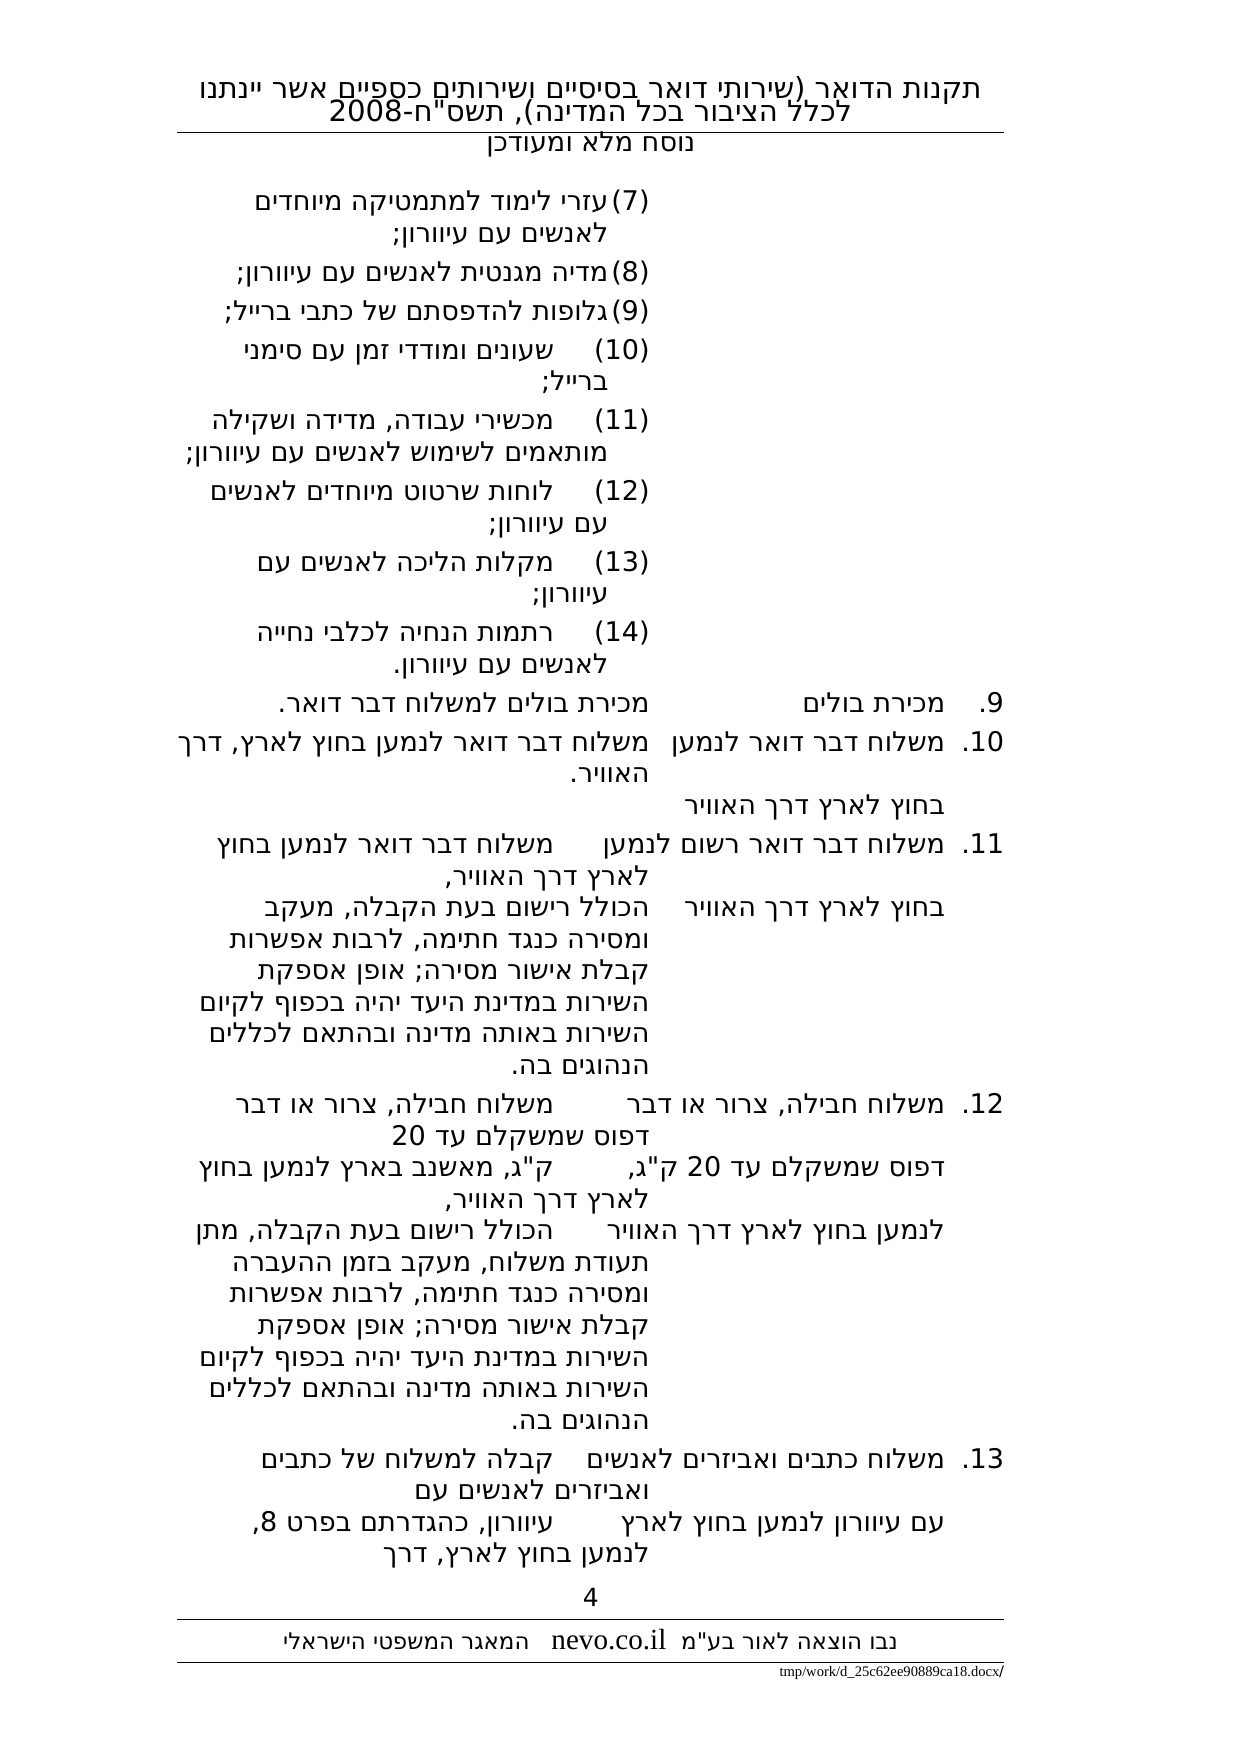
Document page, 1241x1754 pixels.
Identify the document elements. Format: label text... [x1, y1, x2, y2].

text (10) שעונים ומודדי זמן עם סימני ברייל; [177, 334, 650, 397]
text בחוץ לארץ דרך האוויר [177, 789, 945, 821]
text 12. משלוח חבילה, צרור או דבר משלוח חבילה, צרור או דבר דפוס שמשקלם עד 20 [177, 1088, 1004, 1152]
text (8) מדיה מגנטית לאנשים עם עיוורון; [177, 256, 650, 287]
text 11. משלוח דבר דואר רשום לנמען משלוח דבר דואר לנמען בחוץ לארץ דרך האוויר, [177, 828, 1004, 892]
text לנמען בחוץ לארץ דרך האוויר הכולל רישום בעת הקבלה, מתן תעודת משלוח, מעקב בזמן ההעברה ומסירה כנגד חתימה, לרבות אפשרות קבלת אישור מסירה; אופן אספקת השירות במדינת היעד יהיה בכפוף לקיום השירות באותה מדינה ובהתאם לכללים הנהוגים בה. [177, 1215, 945, 1436]
text (7) עזרי לימוד למתמטיקה מיוחדים לאנשים עם עיוורון; [177, 185, 650, 248]
text עם עיוורון לנמען בחוץ לארץ עיוורון, כהגדרתם בפרט 8, לנמען בחוץ לארץ, דרך [177, 1506, 945, 1569]
text (11) מכשירי עבודה, מדידה ושקילה מותאמים לשימוש לאנשים עם עיוורון; [177, 405, 650, 468]
text (12) לוחות שרטוט מיוחדים לאנשים עם עיוורון; [177, 475, 650, 538]
text (9) גלופות להדפסתם של כתבי ברייל; [177, 295, 650, 327]
text 9. מכירת בולים מכירת בולים למשלוח דבר דואר. [177, 687, 1004, 719]
text 10. משלוח דבר דואר לנמען משלוח דבר דואר לנמען בחוץ לארץ, דרך האוויר. [177, 726, 1004, 789]
text בחוץ לארץ דרך האוויר הכולל רישום בעת הקבלה, מעקב ומסירה כנגד חתימה, לרבות אפשרות קבלת אישור מסירה; אופן אספקת השירות במדינת היעד יהיה בכפוף לקיום השירות באותה מדינה ובהתאם לכללים הנהוגים בה. [177, 892, 945, 1081]
text (13) מקלות הליכה לאנשים עם עיוורון; [177, 546, 650, 609]
text דפוס שמשקלם עד 20 ק"ג, ק"ג, מאשנב בארץ לנמען בחוץ לארץ דרך האוויר, [177, 1152, 945, 1215]
text 13. משלוח כתבים ואביזרים לאנשים קבלה למשלוח של כתבים ואביזרים לאנשים עם [177, 1443, 1004, 1506]
text (14) רתמות הנחיה לכלבי נחייה לאנשים עם עיוורון. [177, 617, 650, 680]
